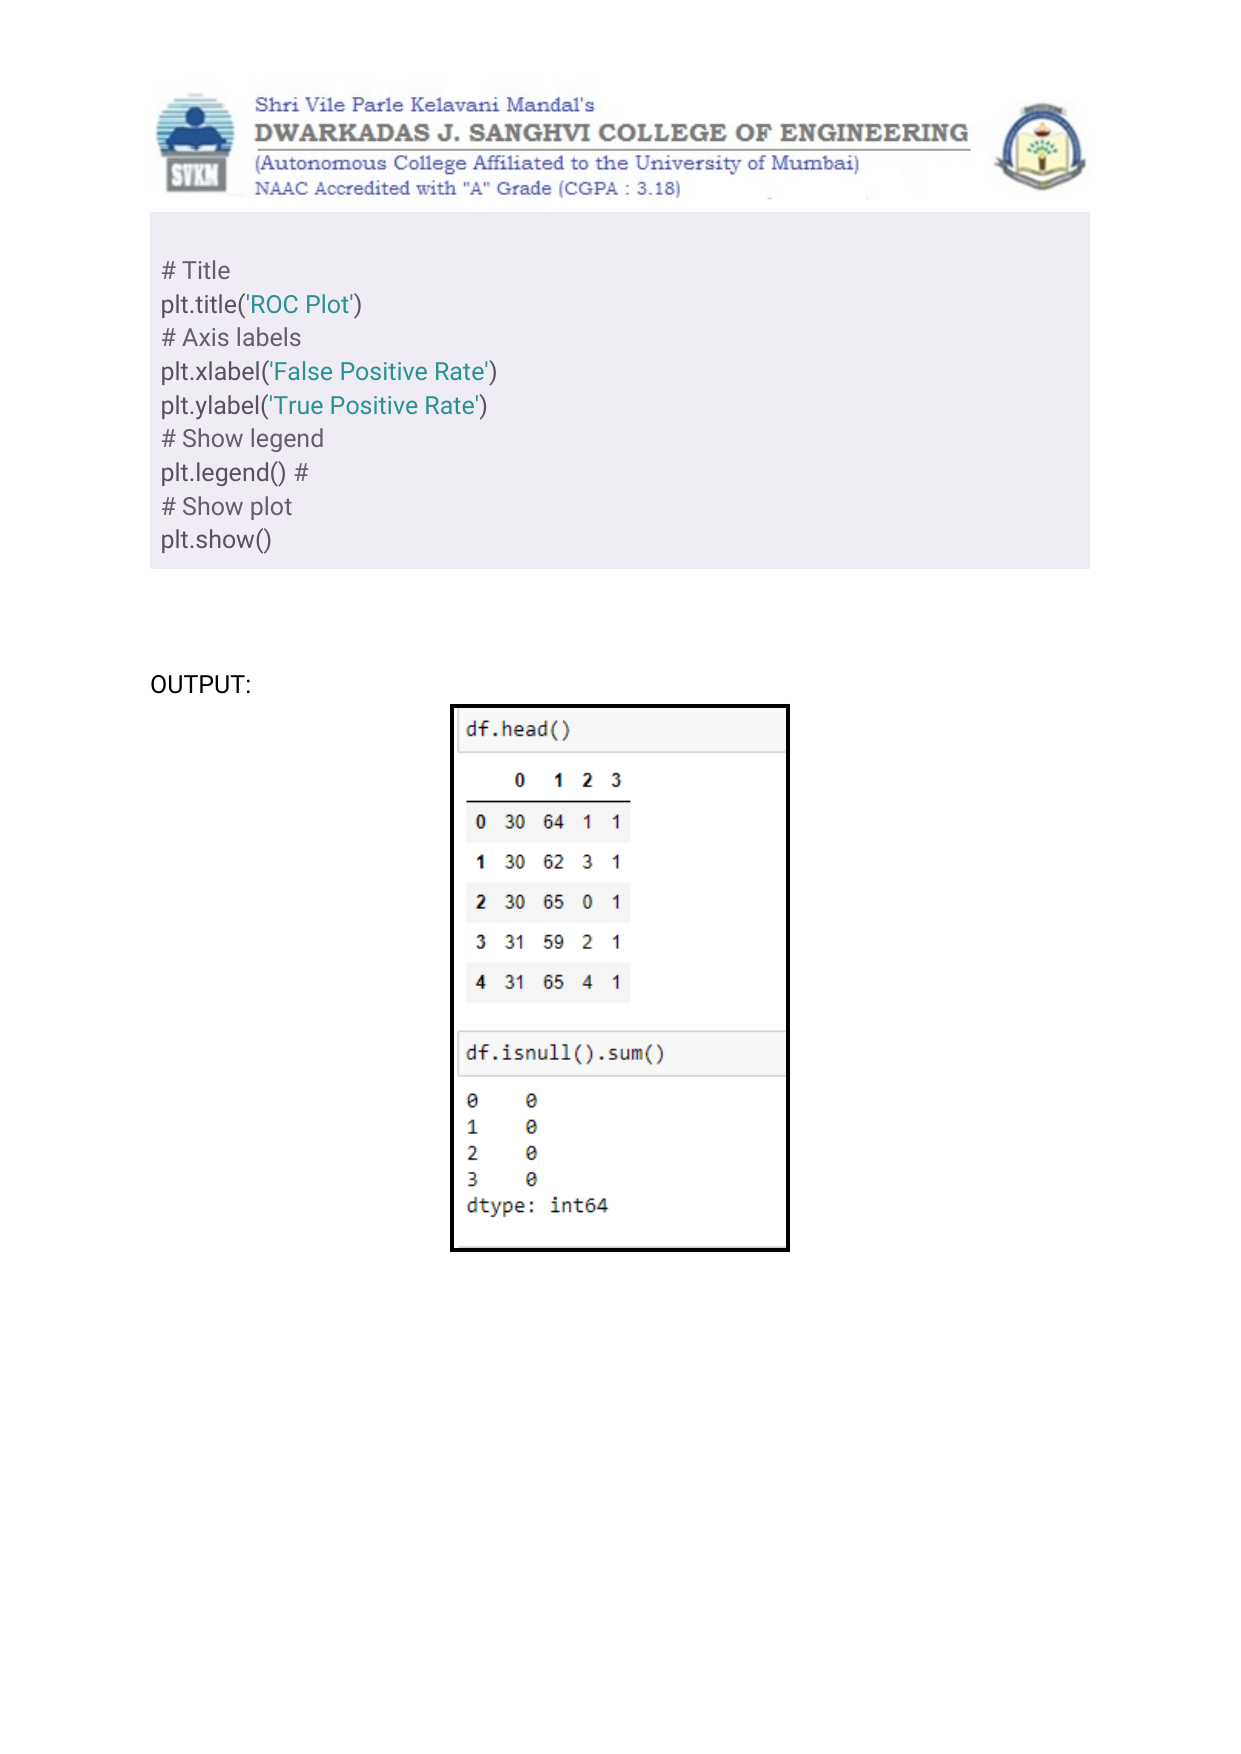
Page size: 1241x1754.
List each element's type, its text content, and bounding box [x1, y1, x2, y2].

text OUTPUT: [150, 670, 1090, 699]
picture [150, 75, 1091, 209]
picture [454, 708, 786, 1248]
